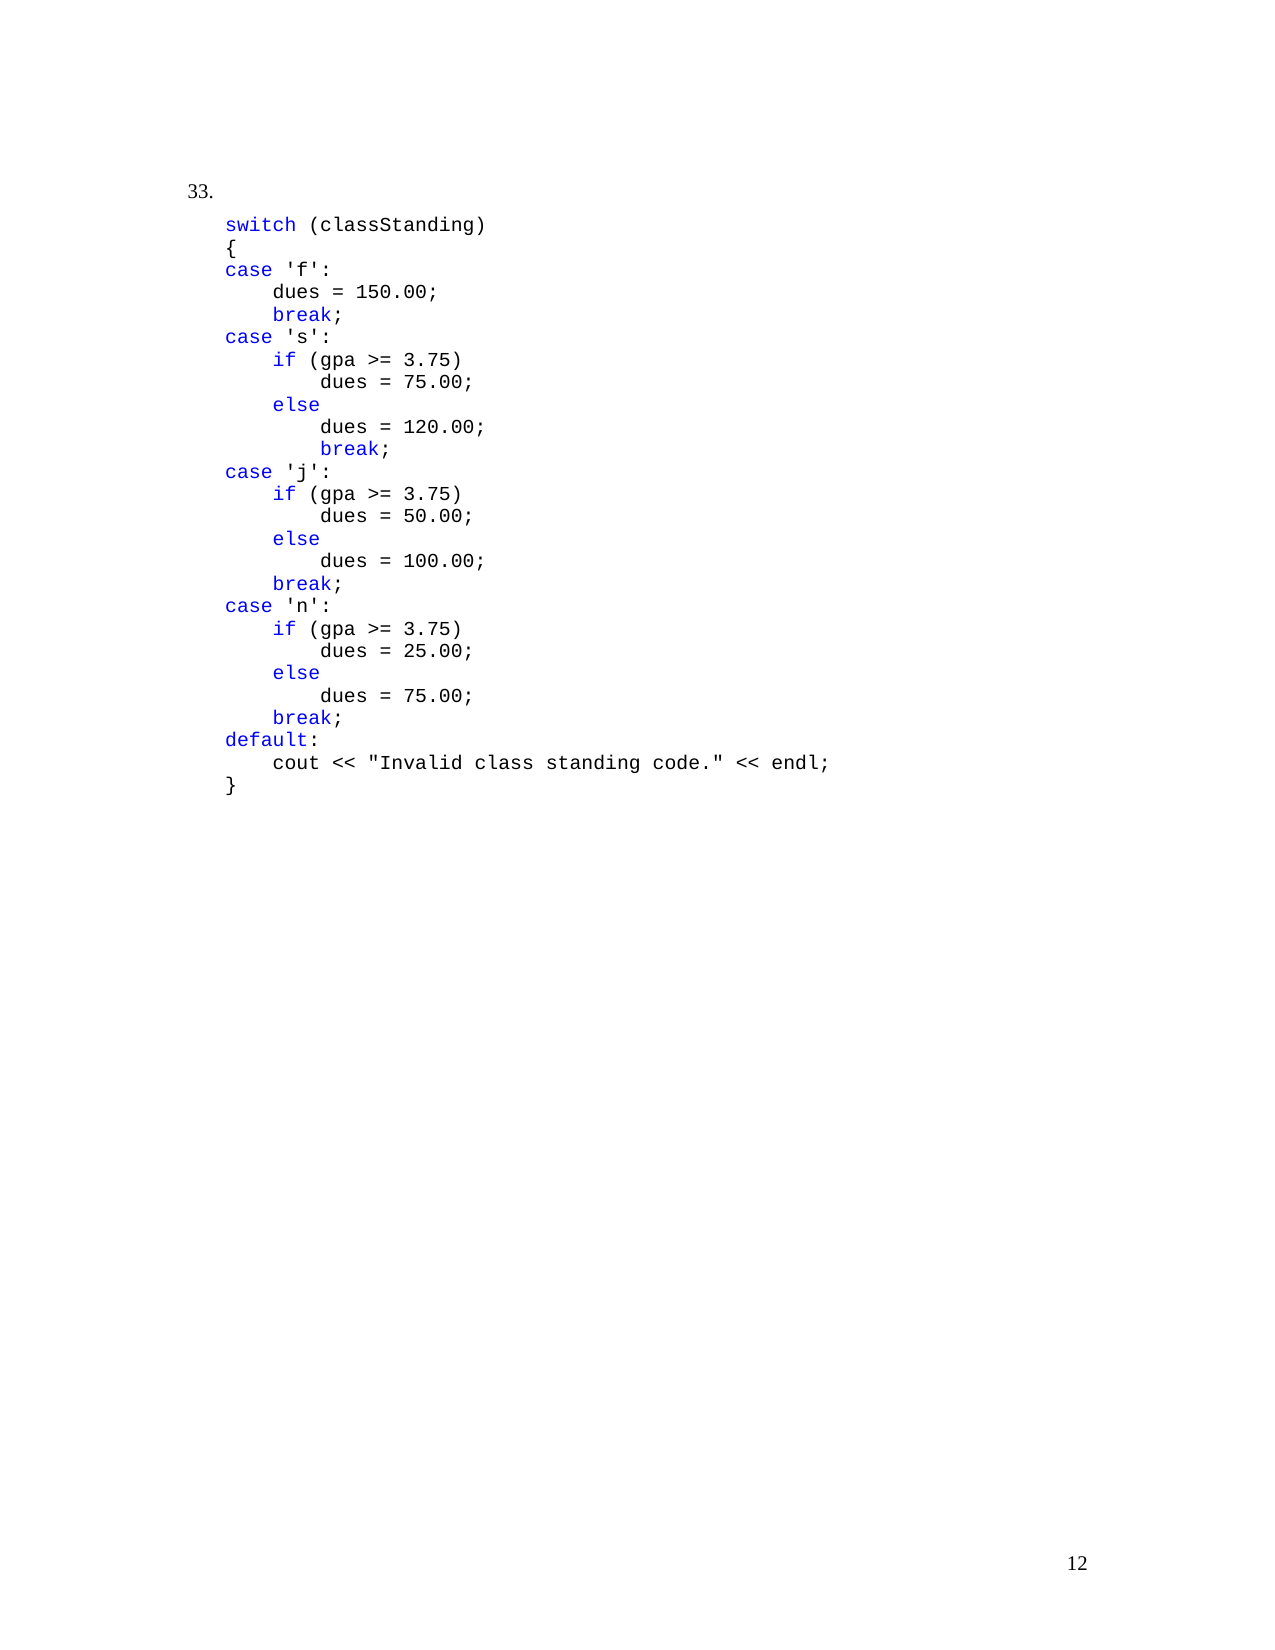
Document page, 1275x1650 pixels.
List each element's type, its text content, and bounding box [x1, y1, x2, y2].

text else [225, 394, 1087, 417]
text dues = 25.00; [225, 641, 1087, 663]
text dues = 120.00; [225, 417, 1087, 439]
text else [225, 529, 1087, 551]
text if (gpa >= 3.75) [225, 350, 1087, 372]
text break; [225, 708, 1087, 730]
text if (gpa >= 3.75) [225, 618, 1087, 641]
text dues = 75.00; [225, 686, 1087, 708]
text 33. [187, 179, 1087, 203]
text break; [225, 574, 1087, 596]
text cout << "Invalid class standing code." << endl; [225, 753, 1087, 775]
text } [225, 775, 1087, 798]
text dues = 150.00; [225, 282, 1087, 305]
text break; [225, 439, 1087, 462]
text else [225, 663, 1087, 686]
text break; [225, 305, 1087, 327]
text { [225, 238, 1087, 260]
text dues = 100.00; [225, 551, 1087, 574]
text dues = 50.00; [225, 506, 1087, 529]
text case 's': [225, 327, 1087, 350]
text switch (classStanding) [225, 215, 1087, 238]
text case 'n': [225, 596, 1087, 618]
text if (gpa >= 3.75) [225, 484, 1087, 506]
text case 'f': [225, 260, 1087, 282]
text case 'j': [225, 462, 1087, 484]
text default: [225, 730, 1087, 753]
text dues = 75.00; [225, 372, 1087, 394]
